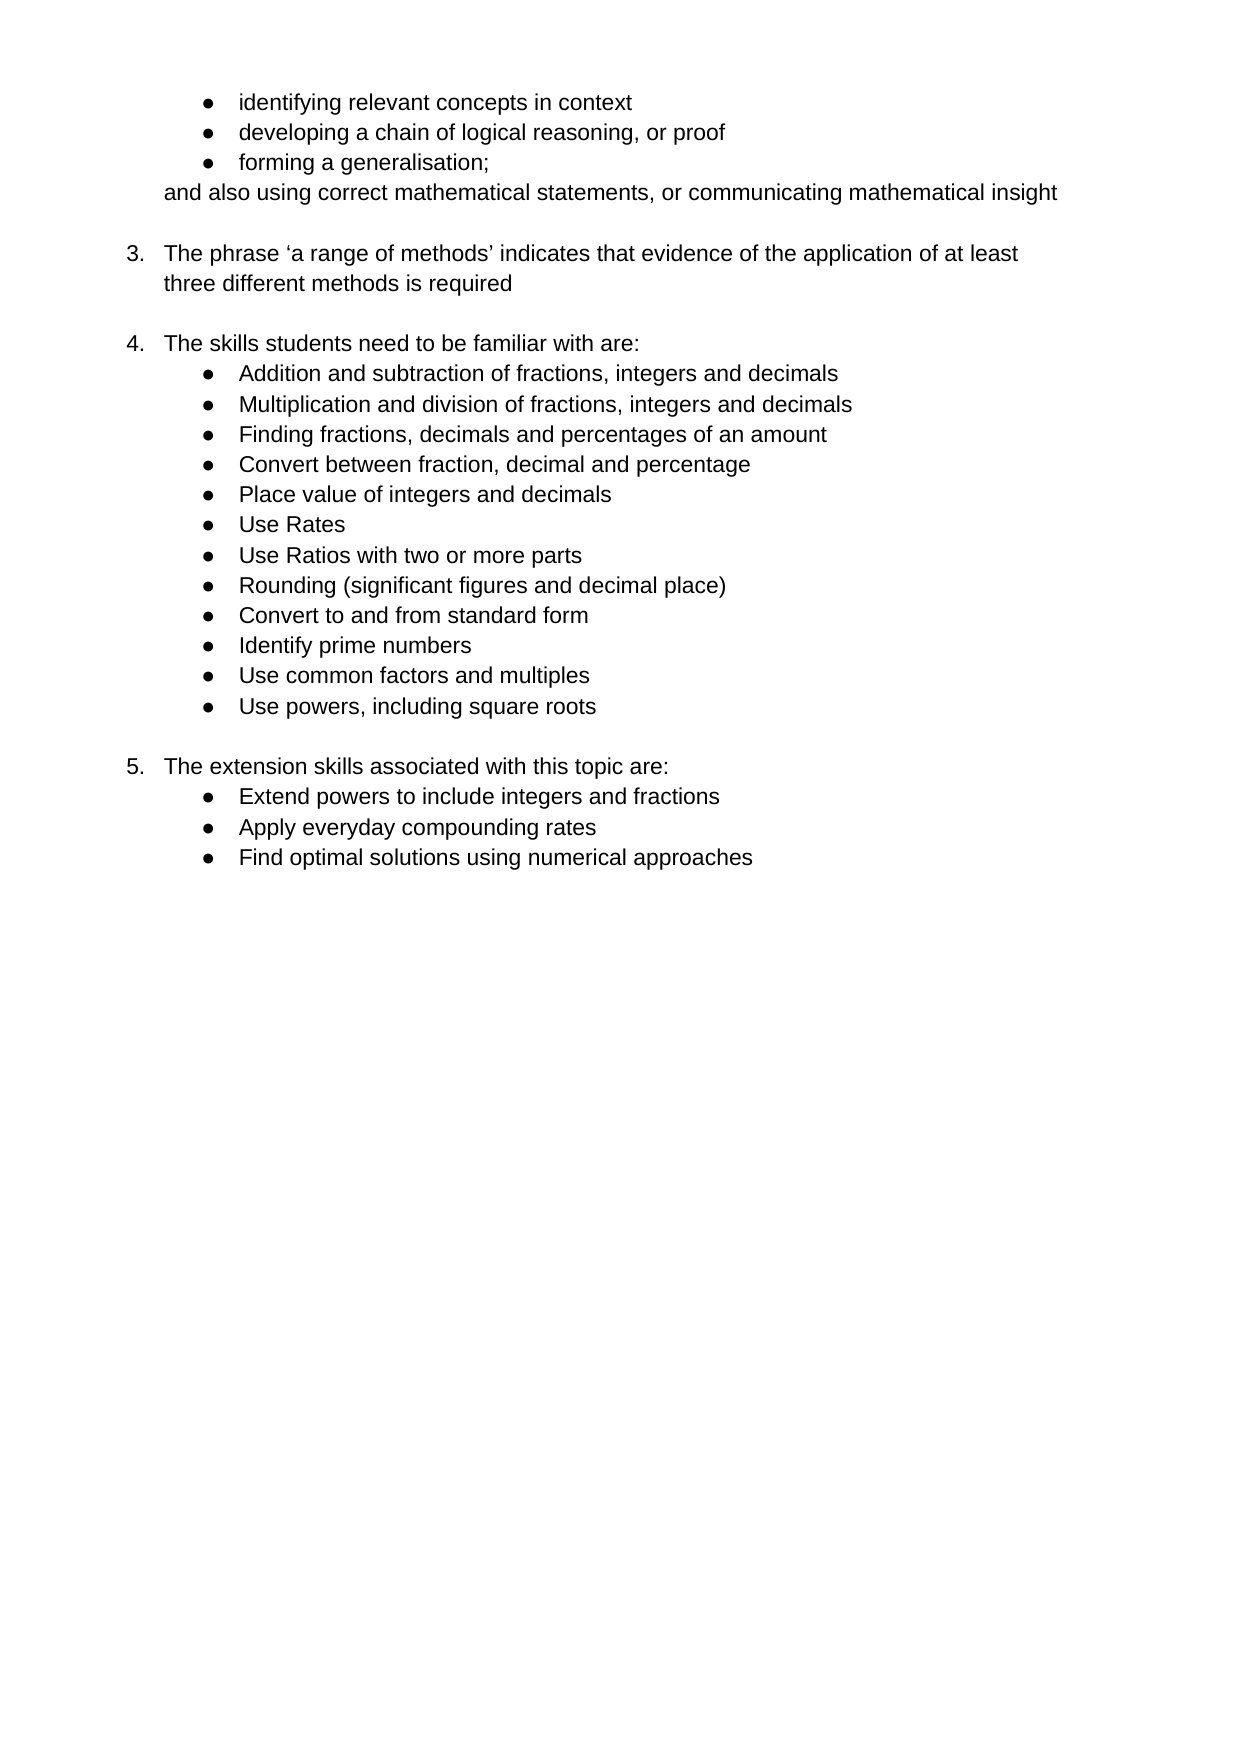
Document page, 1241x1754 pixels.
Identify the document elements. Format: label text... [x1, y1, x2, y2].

list Use Rates [201, 511, 1152, 538]
list Apply everyday compounding rates [201, 813, 1152, 840]
list developing a chain of logical reasoning, or proof [201, 119, 1152, 145]
list The phrase ‘a range of methods’ indicates that evidence of the application of at least three different methods is required [126, 239, 1152, 296]
list Multiplication and division of fractions, integers and decimals [201, 391, 1152, 417]
text and also using correct mathematical statements, or communicating mathematical insight [163, 179, 1152, 206]
list Use powers, including square roots [201, 693, 1152, 719]
list Place value of integers and decimals [201, 481, 1152, 508]
list The skills students need to be familiar with are: [126, 330, 1152, 357]
list identifying relevant concepts in context [201, 88, 1152, 115]
list Convert between fraction, decimal and percentage [201, 451, 1152, 477]
list Identify prime numbers [201, 632, 1152, 659]
list Use common factors and multiples [201, 662, 1152, 689]
list Convert to and from standard form [201, 602, 1152, 628]
list Use Ratios with two or more parts [201, 542, 1152, 568]
list forming a generalisation; [201, 149, 1152, 175]
list Finding fractions, decimals and percentages of an amount [201, 421, 1152, 447]
list Addition and subtraction of fractions, integers and decimals [201, 360, 1152, 387]
list Rounding (significant figures and decimal place) [201, 572, 1152, 598]
list Find optimal solutions using numerical approaches [201, 844, 1152, 870]
list The extension skills associated with this topic are: [126, 753, 1152, 779]
list Extend powers to include integers and fractions [201, 783, 1152, 810]
